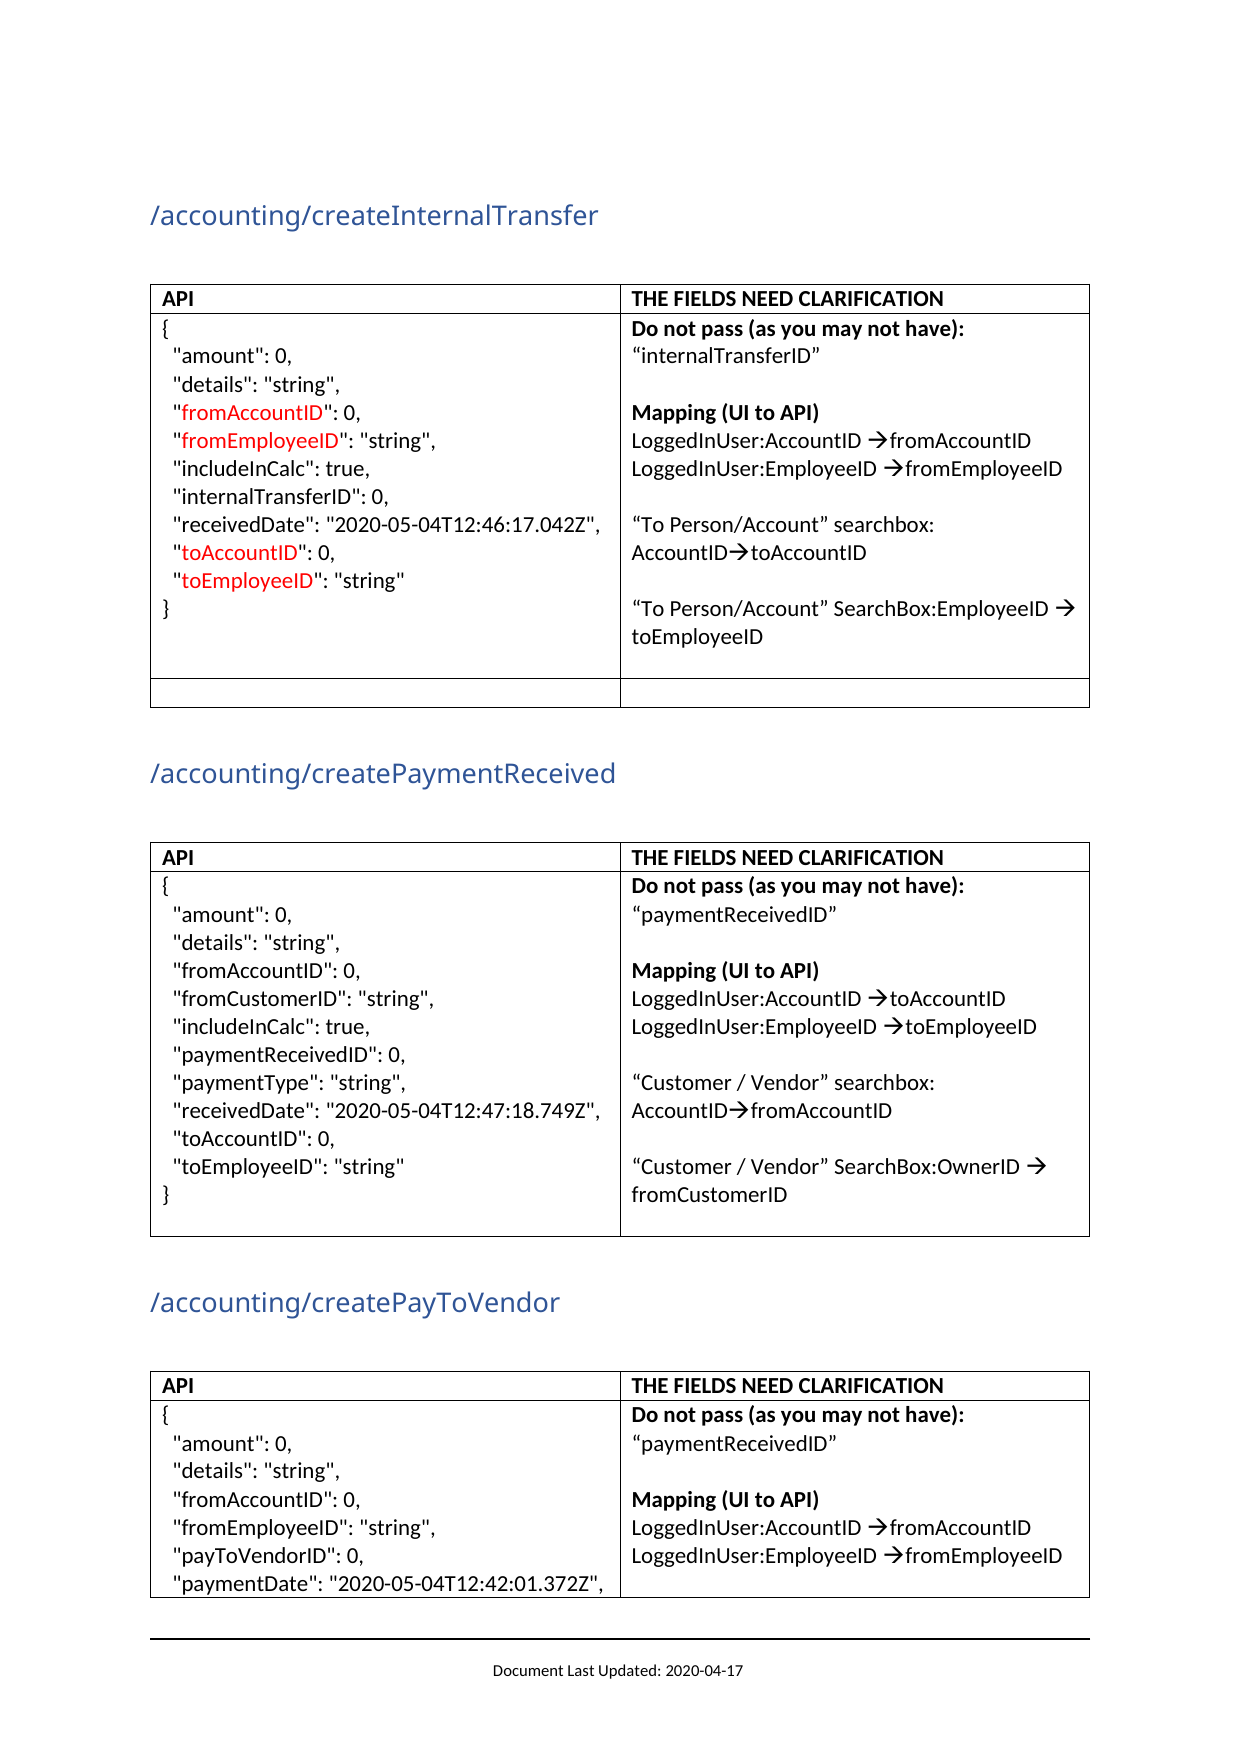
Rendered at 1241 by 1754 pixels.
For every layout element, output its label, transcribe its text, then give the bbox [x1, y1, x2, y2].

table_header THE FIELDS NEED CLARIFICATION [621, 285, 1089, 313]
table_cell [151, 1401, 620, 1597]
table_header API [151, 843, 620, 871]
table_header THE FIELDS NEED CLARIFICATION [621, 1372, 1089, 1399]
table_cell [621, 1401, 1089, 1597]
subtitle /accounting/createPayToVendor [150, 1284, 1090, 1321]
table_cell [621, 679, 1089, 707]
subtitle /accounting/createInternalTransfer [150, 197, 1090, 234]
table_header API [151, 1372, 620, 1399]
table_cell [151, 679, 620, 707]
table_header API [151, 285, 620, 313]
table_header THE FIELDS NEED CLARIFICATION [621, 843, 1089, 871]
subtitle /accounting/createPaymentReceived [150, 755, 1090, 792]
